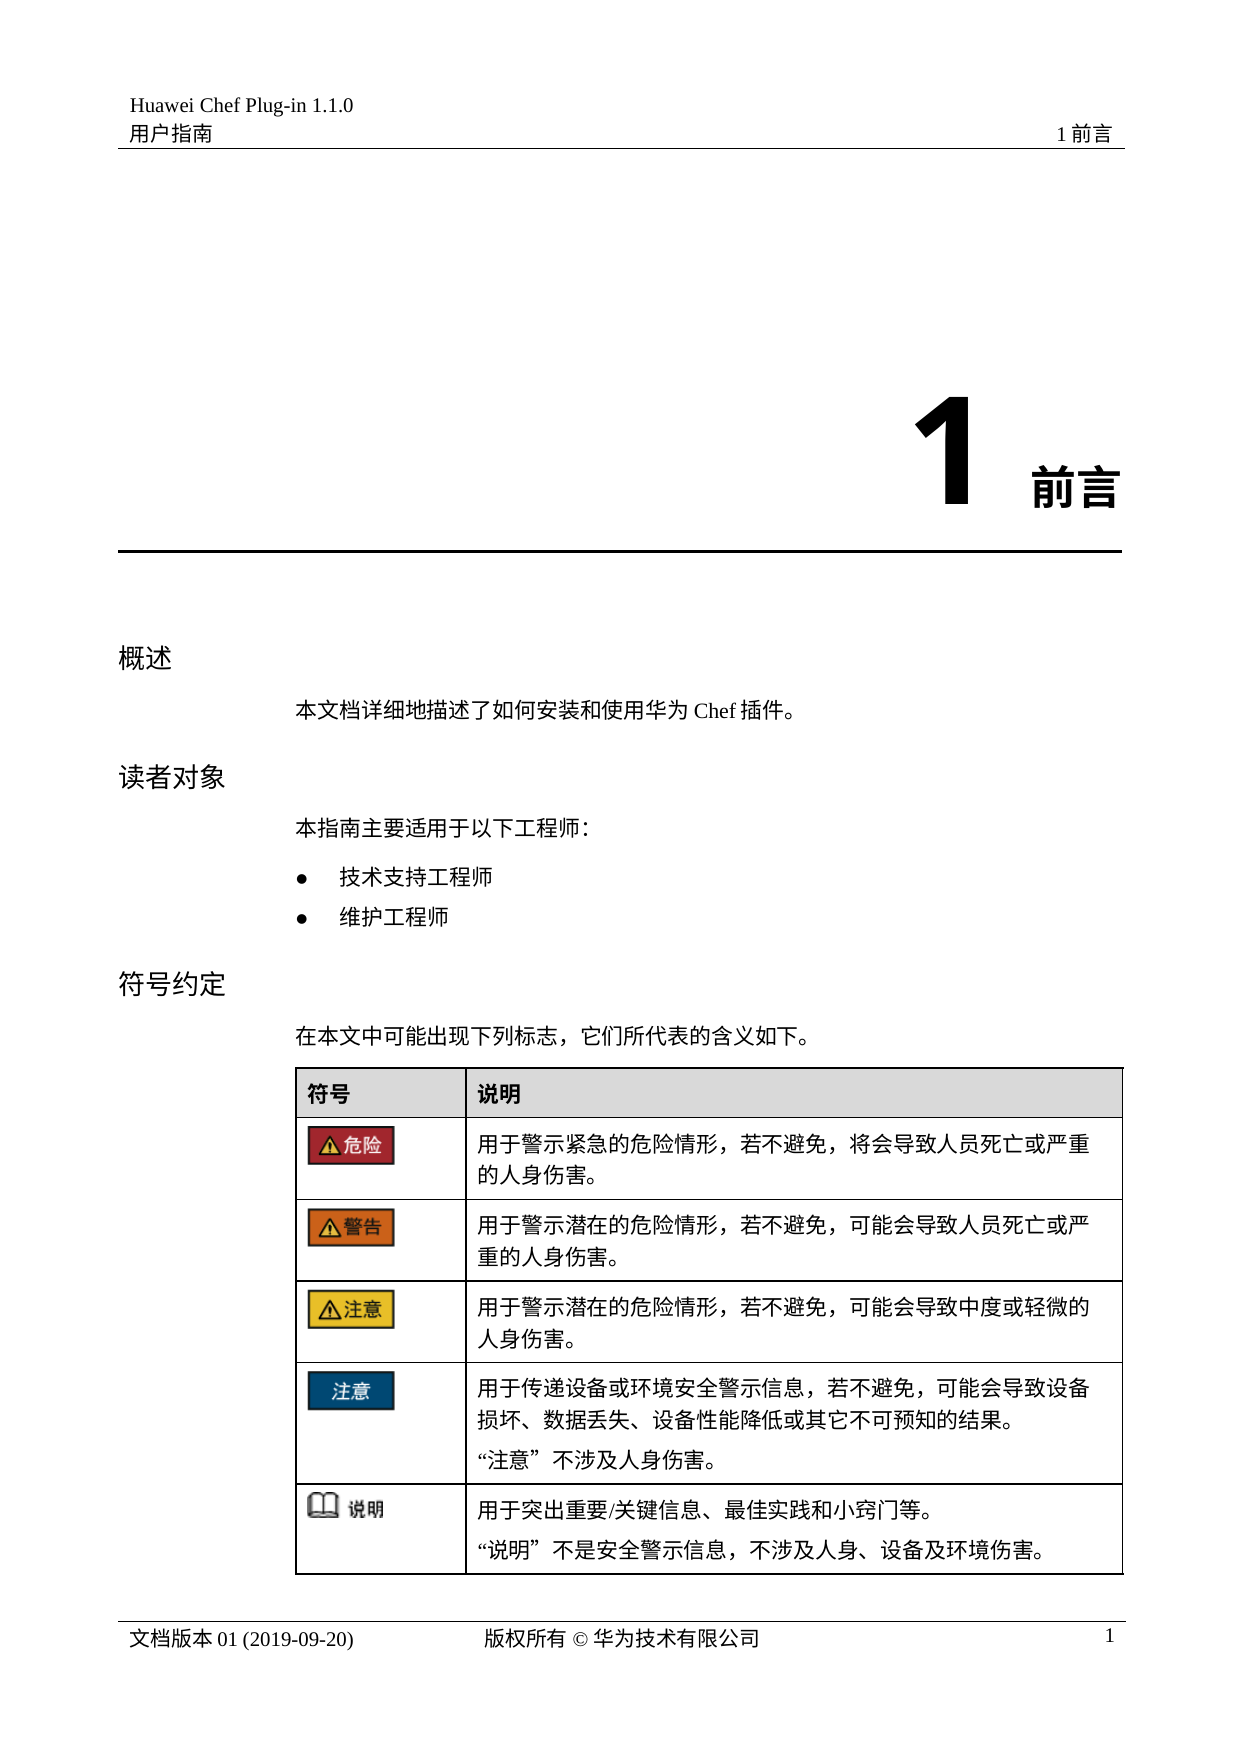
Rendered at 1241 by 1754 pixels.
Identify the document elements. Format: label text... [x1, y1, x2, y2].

table_cell [297, 1282, 465, 1362]
text 读者对象 [118, 756, 1122, 795]
list 技术支持工程师 [295, 860, 1122, 891]
picture [307, 1289, 395, 1329]
picture [307, 1126, 395, 1166]
list 维护工程师 [295, 900, 1122, 931]
picture [307, 1371, 395, 1411]
table_cell [297, 1118, 465, 1198]
text 本指南主要适用于以下工程师： [295, 811, 1122, 843]
subtitle 前言 [118, 344, 1122, 550]
table_cell [297, 1485, 465, 1573]
picture [307, 1492, 383, 1518]
table_cell 用于警示潜在的危险情形，若不避免，可能会导致中度或轻微的人身伤害。 [467, 1282, 1122, 1362]
table_header 符号 [297, 1069, 465, 1117]
text 在本文中可能出现下列标志，它们所代表的含义如下。 [295, 1019, 1122, 1050]
table_cell 用于传递设备或环境安全警示信息，若不避免，可能会导致设备损坏、数据丢失、设备性能降低或其它不可预知的结果。 “注意”不涉及人身伤害。 [467, 1363, 1122, 1483]
table_cell 用于突出重要/关键信息、最佳实践和小窍门等。 “说明”不是安全警示信息，不涉及人身、设备及环境伤害。 [467, 1485, 1122, 1573]
picture [307, 1208, 395, 1247]
table_header 说明 [467, 1069, 1122, 1117]
text 概述 [118, 637, 1122, 676]
table_cell [297, 1200, 465, 1280]
text 符号约定 [118, 963, 1122, 1002]
table_cell 用于警示潜在的危险情形，若不避免，可能会导致人员死亡或严重的人身伤害。 [467, 1200, 1122, 1280]
table_cell [297, 1363, 465, 1483]
text 本文档详细地描述了如何安装和使用华为Chef插件。 [295, 693, 1122, 724]
table_cell 用于警示紧急的危险情形，若不避免，将会导致人员死亡或严重的人身伤害。 [467, 1118, 1122, 1198]
